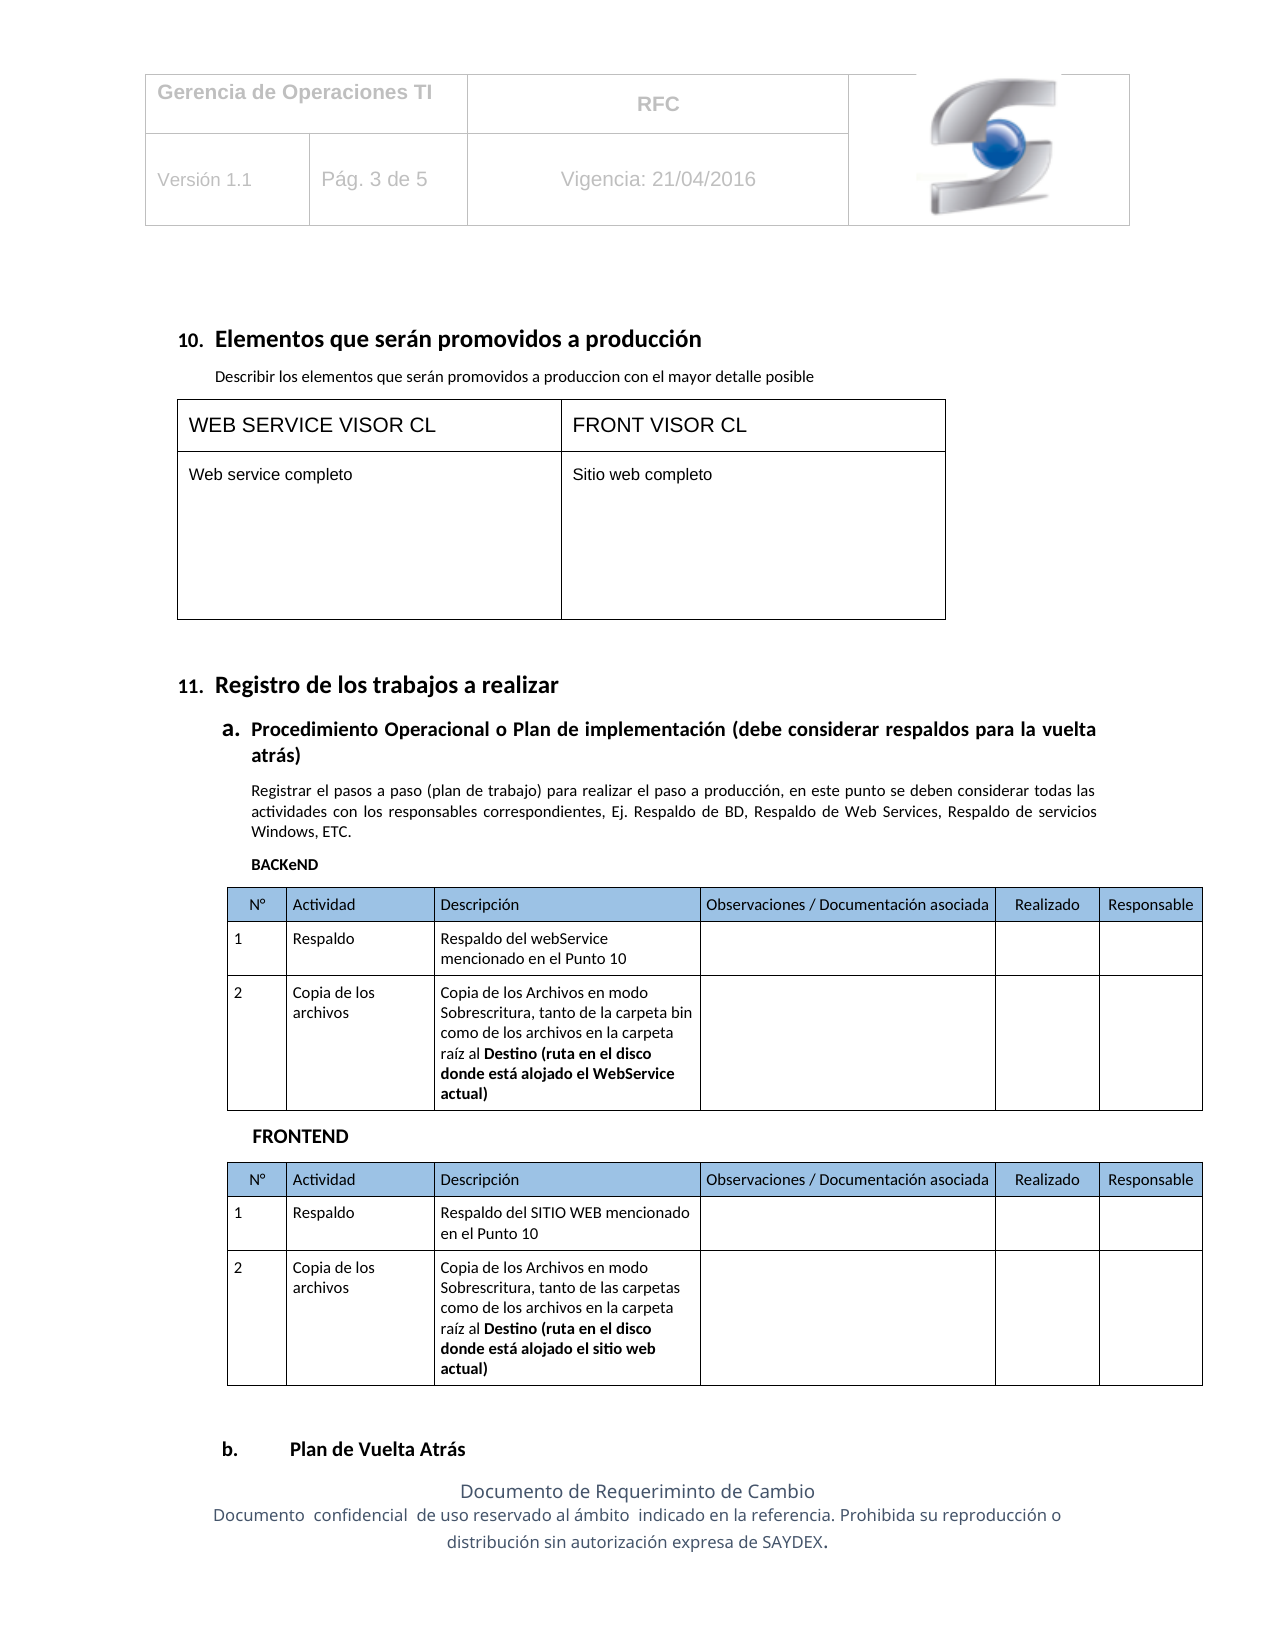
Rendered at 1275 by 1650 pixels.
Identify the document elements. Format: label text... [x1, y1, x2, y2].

table_cell [996, 1251, 1099, 1385]
table_cell Copia de los archivos [287, 1251, 434, 1385]
table_cell Web service completo [178, 452, 561, 619]
table_cell [701, 976, 995, 1110]
table_cell [701, 1251, 995, 1385]
table_header WEB SERVICE VISOR CL [178, 400, 561, 451]
table_header Actividad [287, 1163, 434, 1196]
table_cell 1 [228, 922, 286, 975]
table_cell [1100, 976, 1202, 1110]
list Plan de Vuelta Atrás [222, 1437, 1098, 1462]
table_header Responsable [1100, 1163, 1202, 1196]
list Procedimiento Operacional o Plan de implementación (debe considerar respaldos para la vuelta atrás) [222, 712, 1098, 768]
table_cell Respaldo del SITIO WEB mencionado en el Punto 10 [435, 1197, 700, 1250]
table_header Actividad [287, 888, 434, 921]
table_cell Respaldo [287, 1197, 434, 1250]
text Registrar el pasos a paso (plan de trabajo) para realizar el paso a producción, en este punto se deben considerar todas las actividades con los responsables correspondientes, Ej. Respaldo de BD, Respaldo de Web Services, Respaldo de servicios Windows, ETC. [251, 781, 1098, 841]
table_cell 2 [228, 976, 286, 1110]
table_cell [701, 1197, 995, 1250]
table_header Descripción [435, 888, 700, 921]
table_cell [1100, 1251, 1202, 1385]
table_cell [701, 922, 995, 975]
text Describir los elementos que serán promovidos a produccion con el mayor detalle posible [215, 366, 1098, 387]
table_cell Copia de los Archivos en modo Sobrescritura, tanto de las carpetas como de los archivos en la carpeta raíz al Destino (ruta en el disco donde está alojado el sitio web actual) [435, 1251, 700, 1385]
table_cell [996, 922, 1099, 975]
table_header Descripción [435, 1163, 700, 1196]
table_header Realizado [996, 1163, 1099, 1196]
table_cell Sitio web completo [562, 452, 945, 619]
table_header Responsable [1100, 888, 1202, 921]
table_header Observaciones / Documentación asociada [701, 888, 995, 921]
table_header Observaciones / Documentación asociada [701, 1163, 995, 1196]
text BACKeND [251, 854, 1098, 874]
table_header N° [228, 888, 286, 921]
table_cell Copia de los archivos [287, 976, 434, 1110]
table_cell 1 [228, 1197, 286, 1250]
table_header Realizado [996, 888, 1099, 921]
text FRONTEND [177, 1124, 1098, 1149]
table_cell 2 [228, 1251, 286, 1385]
list Registro de los trabajos a realizar [177, 669, 1098, 699]
table_cell [1100, 922, 1202, 975]
list Elementos que serán promovidos a producción [177, 323, 1098, 354]
table_header FRONT VISOR CL [562, 400, 945, 451]
table_cell Copia de los Archivos en modo Sobrescritura, tanto de la carpeta bin como de los archivos en la carpeta raíz al Destino (ruta en el disco donde está alojado el WebService actual) [435, 976, 700, 1110]
table_cell [996, 1197, 1099, 1250]
table_cell [1100, 1197, 1202, 1250]
table_cell [996, 976, 1099, 1110]
table_cell Respaldo [287, 922, 434, 975]
table_cell Respaldo del webService mencionado en el Punto 10 [435, 922, 700, 975]
table_header N° [228, 1163, 286, 1196]
picture [916, 74, 1062, 225]
